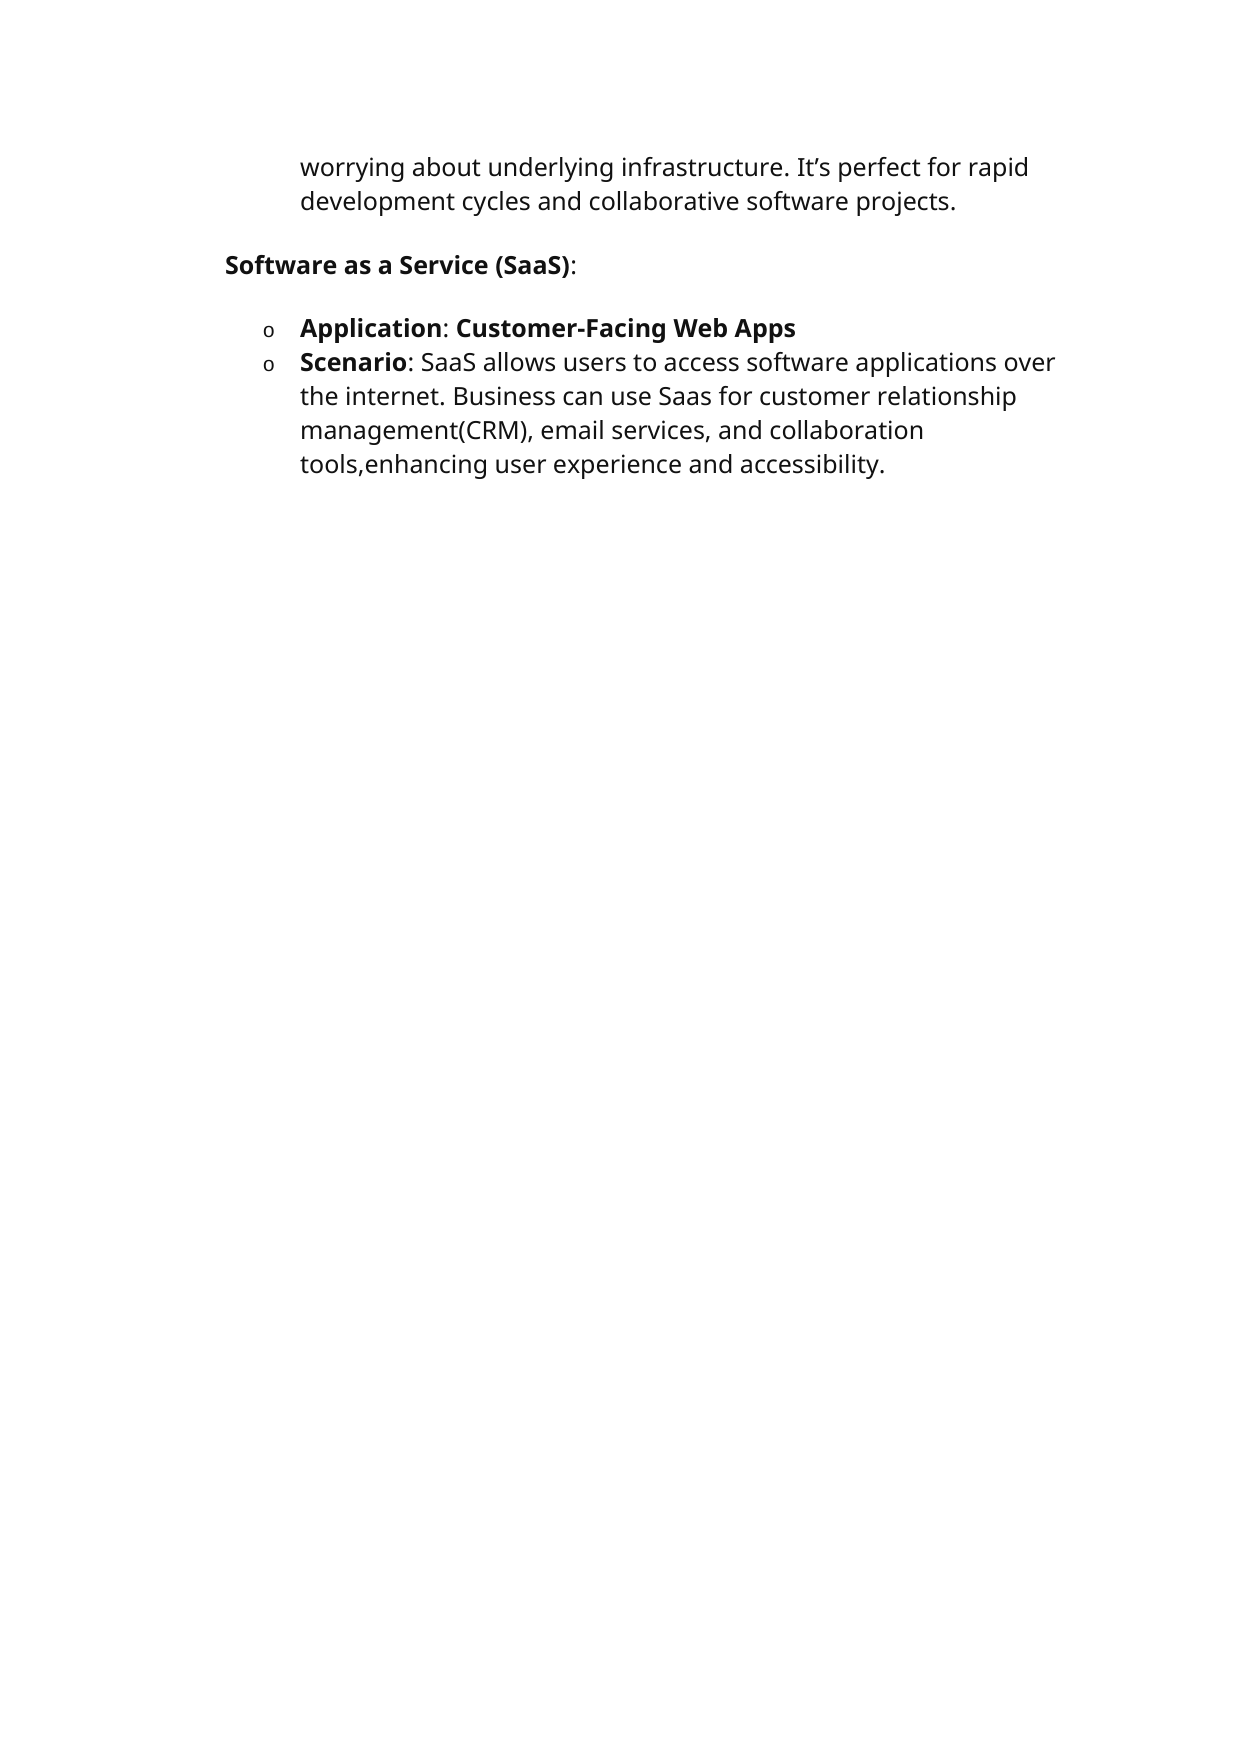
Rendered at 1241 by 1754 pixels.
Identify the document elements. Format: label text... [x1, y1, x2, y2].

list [262, 150, 1090, 218]
list Scenario: SaaS allows users to access software applications over the internet. Business can use Saas for customer relationship management(CRM), email services, and collaboration tools,enhancing user experience and accessibility. [262, 344, 1090, 481]
text Software as a Service (SaaS): [225, 247, 1090, 281]
list Application: Customer-Facing Web Apps [262, 311, 1090, 344]
